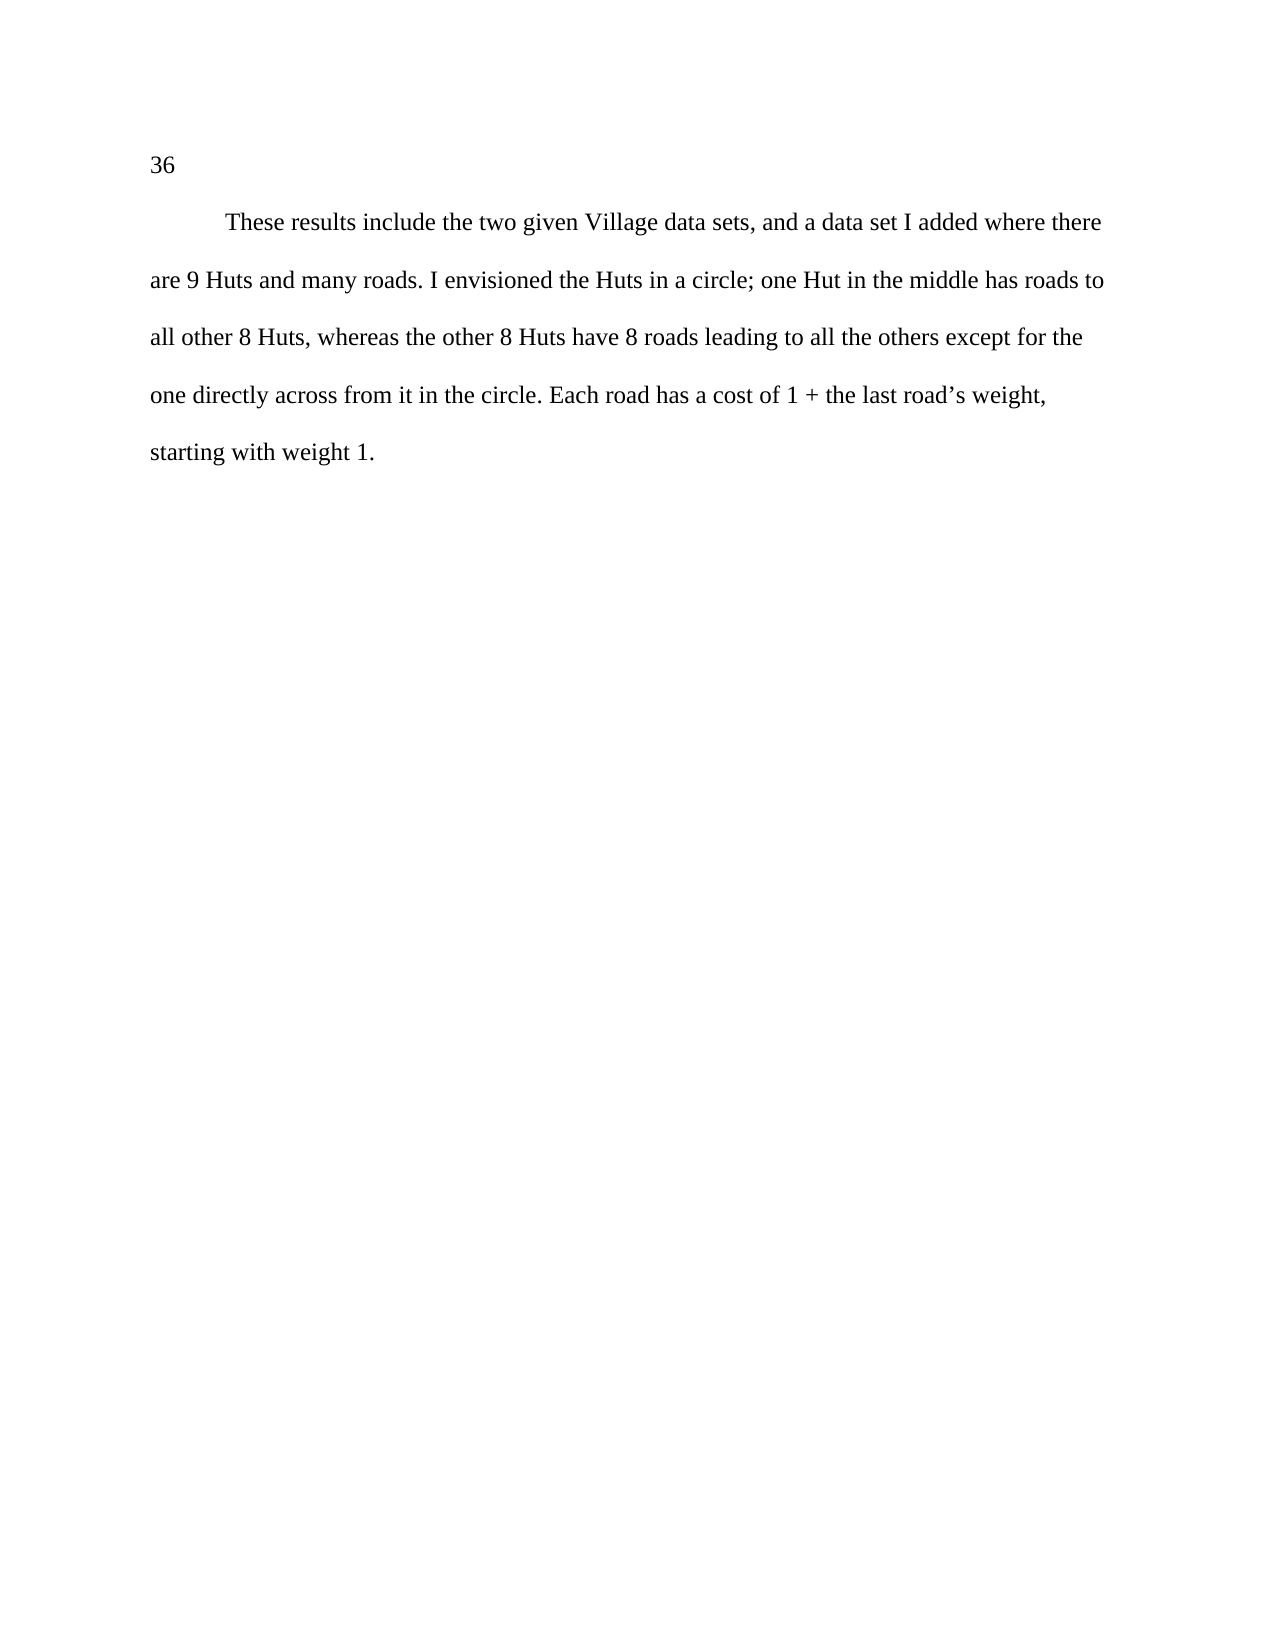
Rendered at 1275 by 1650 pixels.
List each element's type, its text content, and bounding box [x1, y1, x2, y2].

text These results include the two given Village data sets, and a data set I added where there are 9 Huts and many roads. I envisioned the Huts in a circle; one Hut in the middle has roads to all other 8 Huts, whereas the other 8 Huts have 8 roads leading to all the others except for the one directly across from it in the circle. Each road has a cost of 1 + the last road’s weight, starting with weight 1. [150, 207, 1125, 466]
text 36 [150, 150, 1125, 179]
